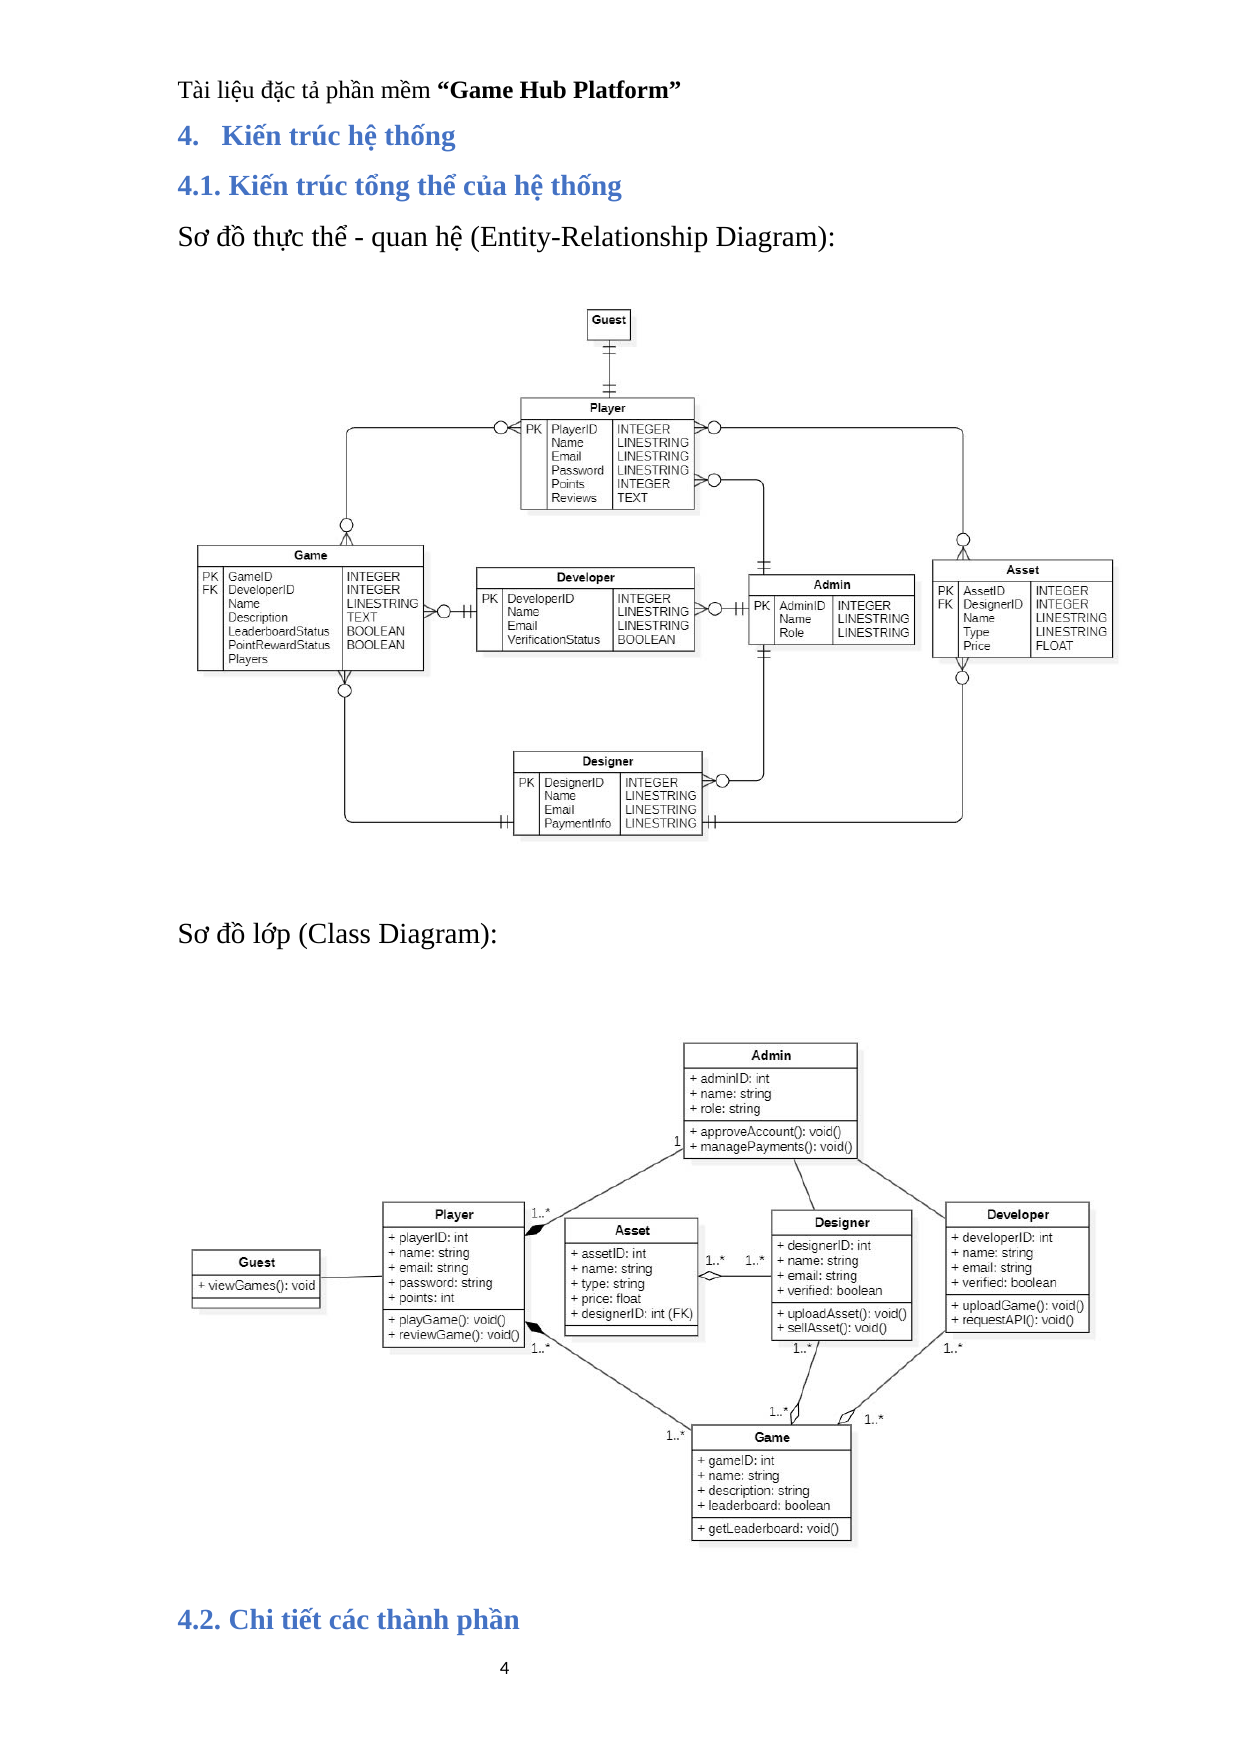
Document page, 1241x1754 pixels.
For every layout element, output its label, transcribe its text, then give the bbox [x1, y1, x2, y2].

list Kiến trúc hệ thống [177, 118, 1122, 152]
list Sơ đồ thực thể - quan hệ (Entity-Relationship Diagram): [177, 219, 1122, 252]
list Chi tiết các thành phần [177, 1602, 1122, 1635]
list Sơ đồ lớp (Class Diagram): [177, 917, 1122, 950]
list Kiến trúc tổng thể của hệ thống [177, 168, 1122, 202]
picture [177, 269, 1123, 904]
picture [177, 967, 1122, 1590]
